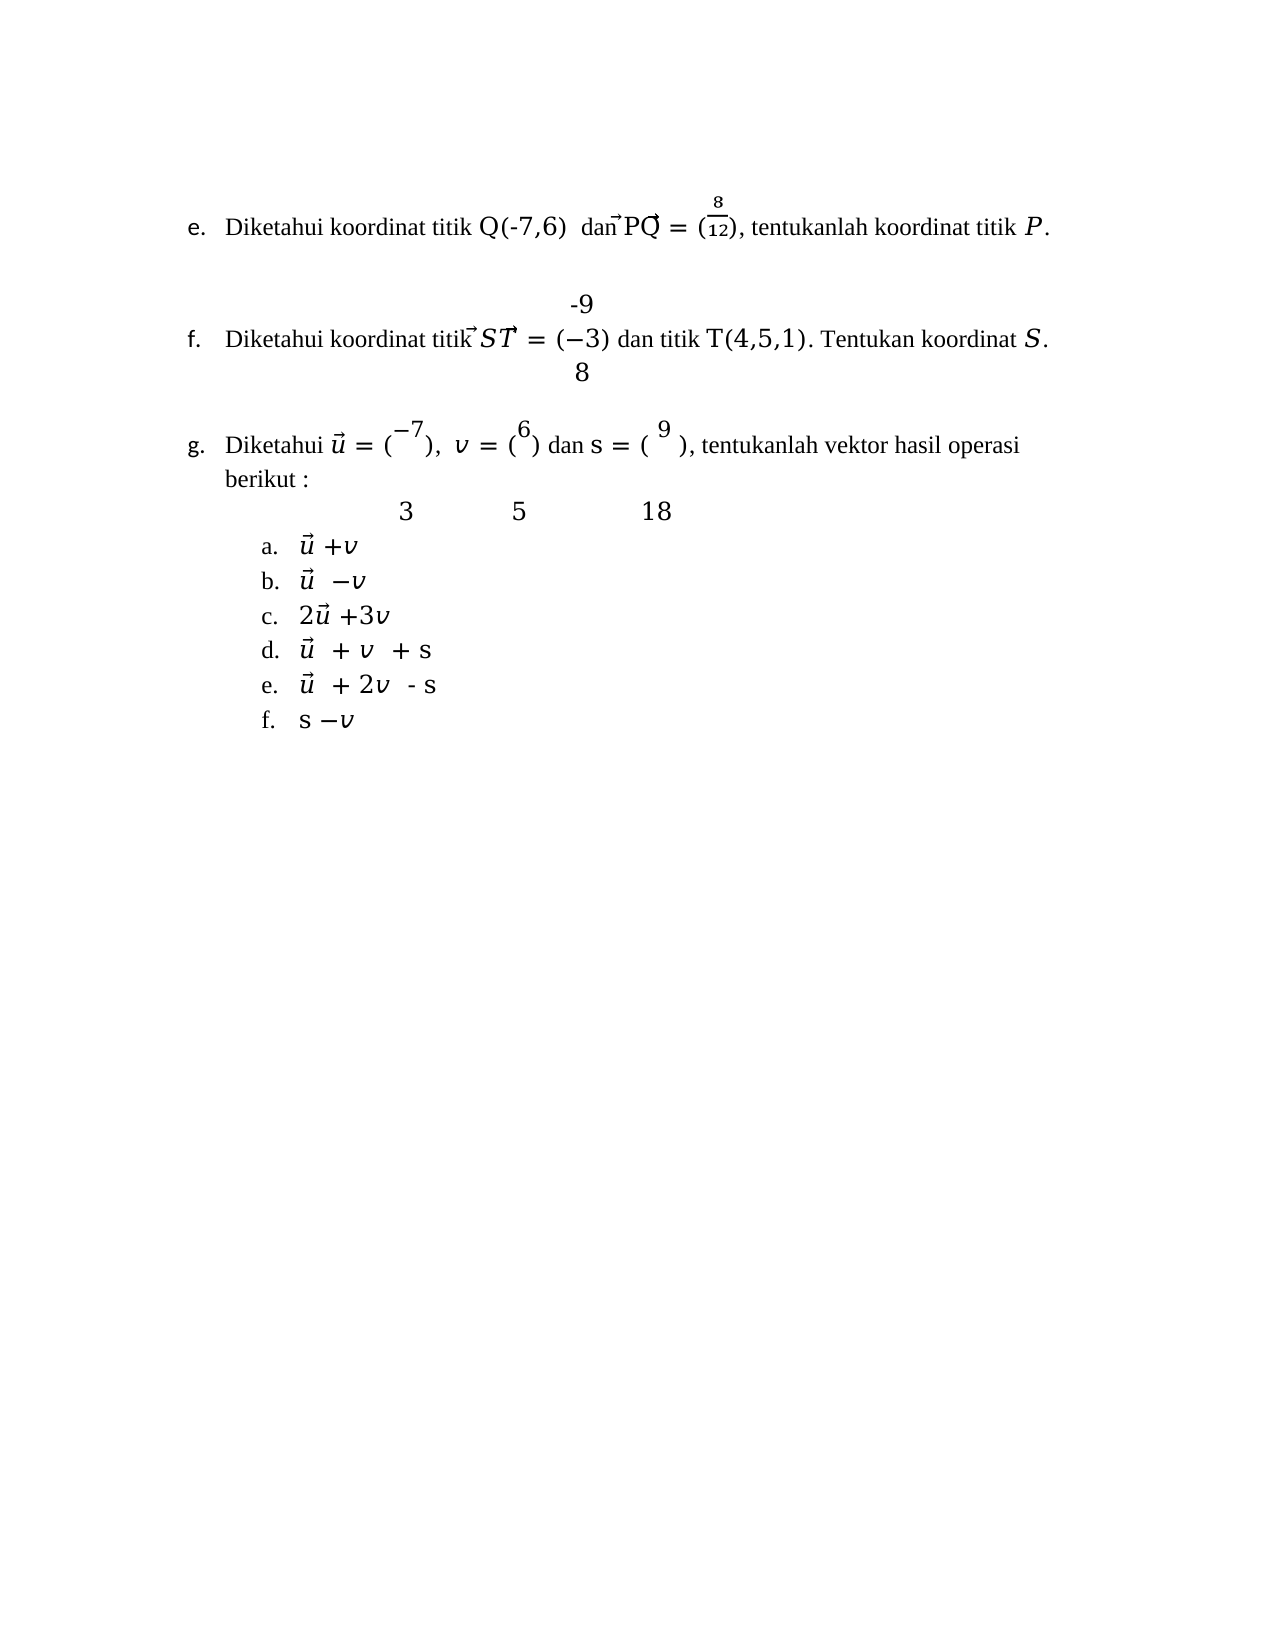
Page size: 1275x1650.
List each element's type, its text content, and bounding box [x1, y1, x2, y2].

list 𝑢⃗ + 𝑣 + s [261, 634, 1104, 664]
picture [706, 196, 728, 236]
text -9 [570, 288, 1104, 318]
text 8 [574, 357, 1104, 387]
list 2𝑢⃗ +3𝑣 [261, 599, 1104, 629]
list Diketahui koordinat titik ⃗𝑆𝑇⃗⃗⃗ = (−3) dan titik T(4,5,1). Tentukan koordinat 𝑆. [187, 323, 1104, 354]
list 𝑢⃗ + 2𝑣 - s [261, 669, 1104, 699]
list 𝑢⃗ −𝑣 [261, 564, 1104, 595]
list Diketahui koordinat titik Q(-7,6) dan ⃗PQ⃗⃗⃗⃗ = (), tentukanlah koordinat titik 𝑃. [187, 196, 1104, 242]
list Diketahui 𝑢⃗ = (−7), 𝑣 = (6) dan s = ( 9 ), tentukanlah vektor hasil operasi berikut : [187, 415, 1104, 493]
list 𝑢⃗ +𝑣 [261, 530, 1104, 560]
list s −𝑣 [261, 703, 1104, 733]
text 3 5 18 [187, 495, 1104, 525]
